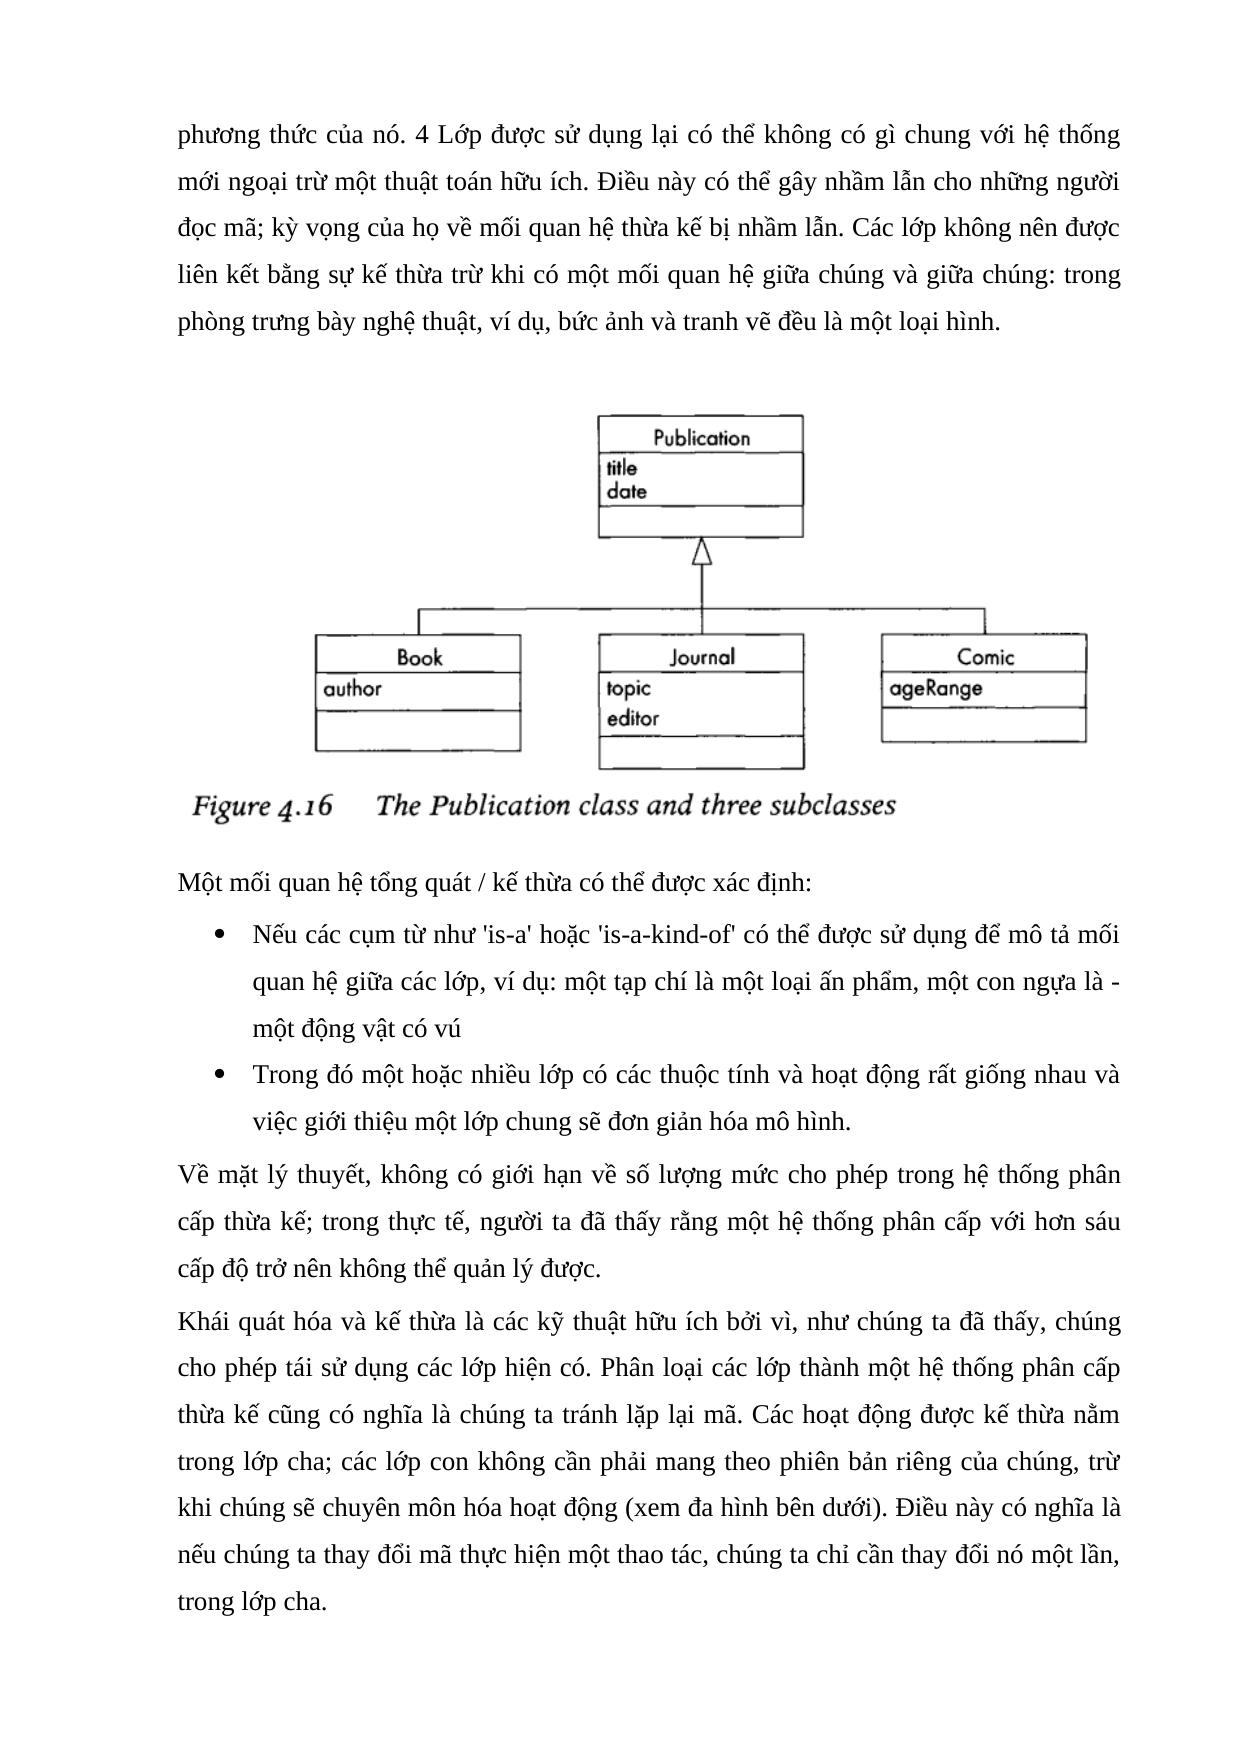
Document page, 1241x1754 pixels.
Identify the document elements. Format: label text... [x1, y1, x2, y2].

picture [177, 357, 1123, 844]
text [177, 118, 1122, 336]
list Nếu các cụm từ như 'is-a' hoặc 'is-a-kind-of' có thể được sử dụng để mô tả mối quan hệ giữa các lớp, ví dụ: một tạp chí là một loại ấn phẩm, một con ngựa là - một động vật có vú [215, 918, 1122, 1043]
text Khái quát hóa và kế thừa là các kỹ thuật hữu ích bởi vì, như chúng ta đã thấy, chúng cho phép tái sử dụng các lớp hiện có. Phân loại các lớp thành một hệ thống phân cấp thừa kế cũng có nghĩa là chúng ta tránh lặp lại mã. Các hoạt động được kế thừa nằm trong lớp cha; các lớp con không cần phải mang theo phiên bản riêng của chúng, trừ khi chúng sẽ chuyên môn hóa hoạt động (xem đa hình bên dưới). Điều này có nghĩa là nếu chúng ta thay đổi mã thực hiện một thao tác, chúng ta chỉ cần thay đổi nó một lần, trong lớp cha. [177, 1304, 1122, 1616]
text Một mối quan hệ tổng quát / kế thừa có thể được xác định: [177, 866, 1122, 897]
text Về mặt lý thuyết, không có giới hạn về số lượng mức cho phép trong hệ thống phân cấp thừa kế; trong thực tế, người ta đã thấy rằng một hệ thống phân cấp với hơn sáu cấp độ trở nên không thể quản lý được. [177, 1158, 1122, 1283]
list Trong đó một hoặc nhiều lớp có các thuộc tính và hoạt động rất giống nhau và việc giới thiệu một lớp chung sẽ đơn giản hóa mô hình. [215, 1059, 1122, 1137]
